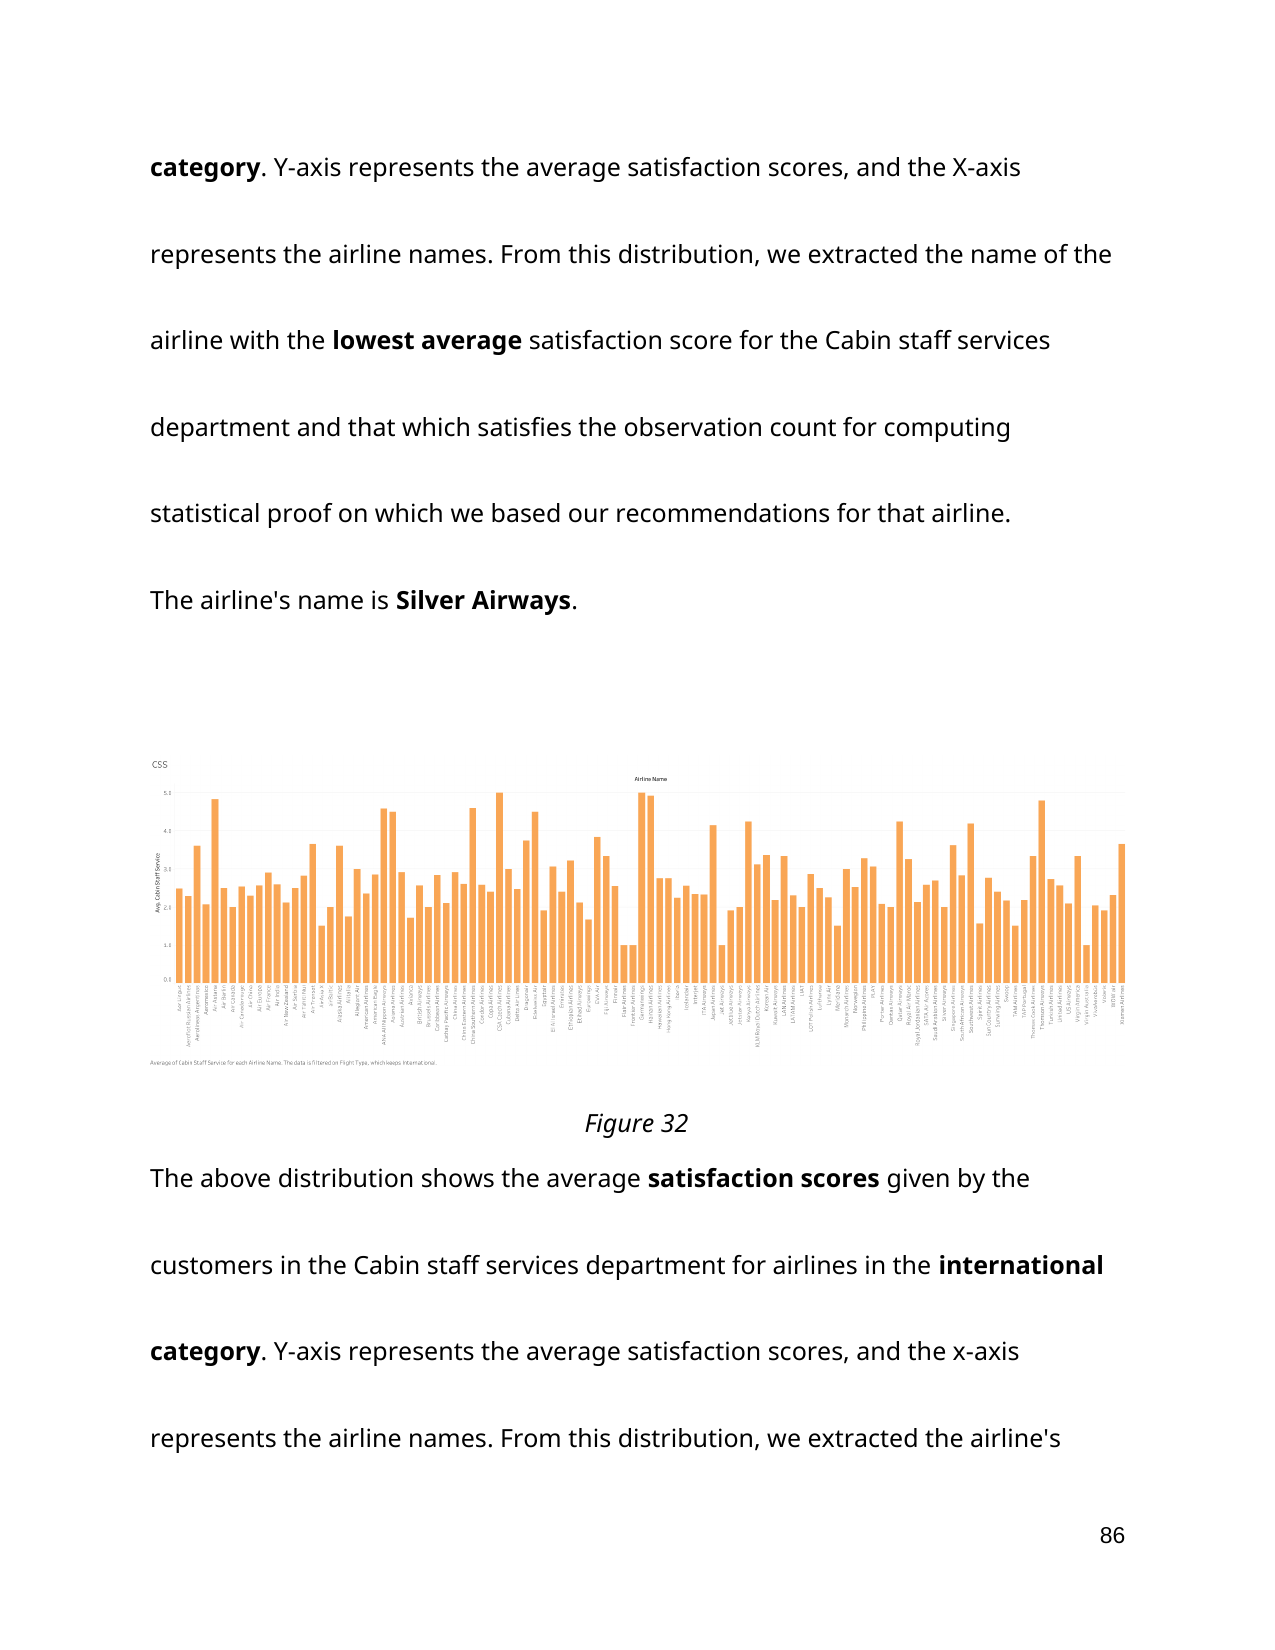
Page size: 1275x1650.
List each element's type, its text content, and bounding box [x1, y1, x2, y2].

picture [150, 755, 1125, 1066]
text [150, 150, 1125, 530]
text The airline's name is Silver Airways. [150, 582, 1125, 616]
text Figure 32 [150, 1106, 1125, 1140]
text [150, 1161, 1125, 1454]
